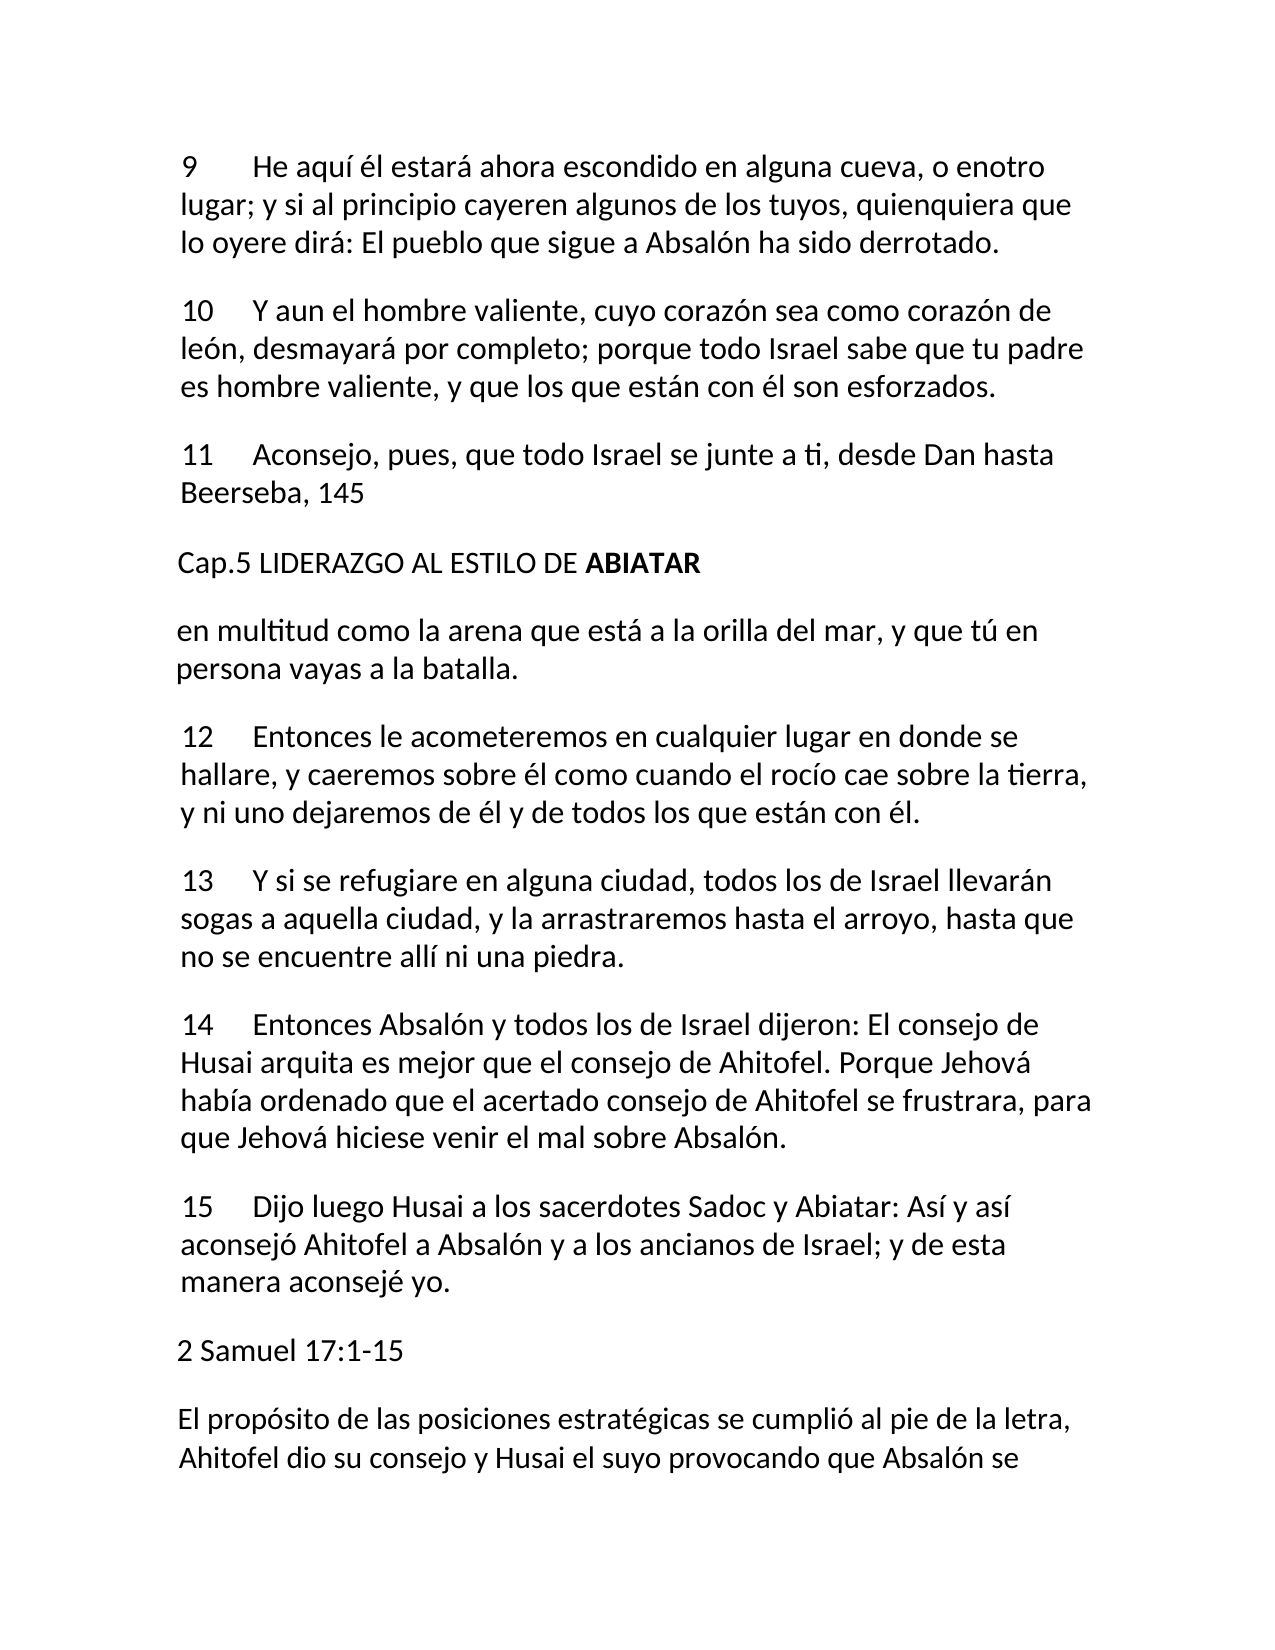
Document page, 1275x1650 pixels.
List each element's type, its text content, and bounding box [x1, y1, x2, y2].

list Y aun el hombre valiente, cuyo corazón sea como corazón de león, desmayará por completo; porque todo Israel sabe que tu padre es hombre valiente, y que los que están con él son esforzados. [180, 292, 1096, 405]
text en multitud como la arena que está a la orilla del mar, y que tú en persona vayas a la batalla. [176, 611, 1096, 687]
list Dijo luego Husai a los sacerdotes Sadoc y Abiatar: Así y así aconsejó Ahitofel a Absalón y a los ancianos de Israel; y de esta manera aconsejé yo. [180, 1187, 1096, 1301]
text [177, 1399, 1089, 1477]
list He aquí él estará ahora escondido en alguna cueva, o enotro lugar; y si al principio cayeren algunos de los tuyos, quienquiera que lo oyere dirá: El pueblo que sigue a Absalón ha sido derrotado. [180, 148, 1096, 261]
list Y si se refugiare en alguna ciudad, todos los de Israel llevarán sogas a aquella ciudad, y la arrastraremos hasta el arroyo, hasta que no se encuentre allí ni una piedra. [180, 861, 1096, 975]
list Aconsejo, pues, que todo Israel se junte a ti, desde Dan hasta Beerseba, 145 [180, 436, 1096, 511]
text Cap.5 LIDERAZGO AL ESTILO DE ABIATAR [177, 542, 1089, 581]
list Entonces le acometeremos en cualquier lugar en donde se hallare, y caeremos sobre él como cuando el rocío cae sobre la tierra, y ni uno dejaremos de él y de todos los que están con él. [180, 717, 1096, 831]
list Entonces Absalón y todos los de Israel dijeron: El consejo de Husai arquita es mejor que el consejo de Ahitofel. Porque Jehová había ordenado que el acertado consejo de Ahitofel se frustrara, para que Jehová hiciese venir el mal sobre Absalón. [180, 1005, 1096, 1157]
text 2 Samuel 17:1-15 [176, 1331, 1096, 1369]
